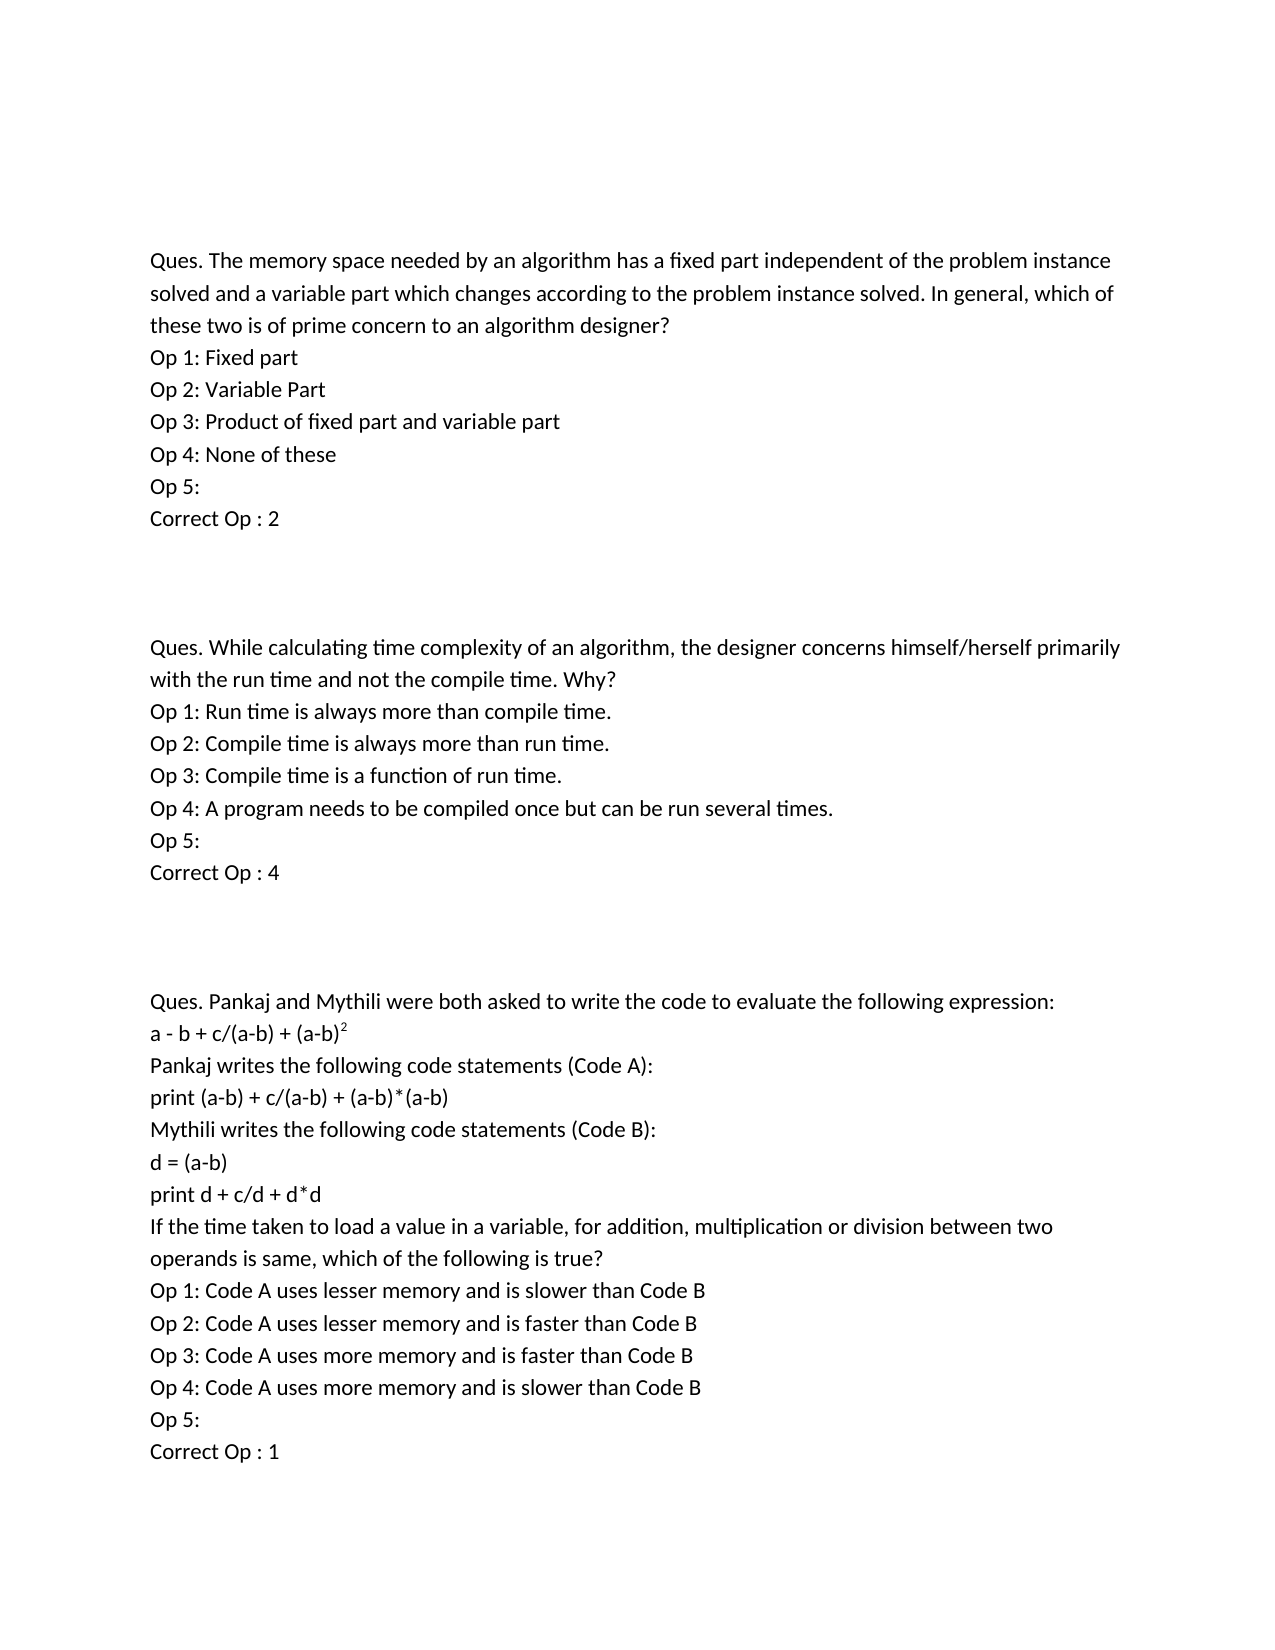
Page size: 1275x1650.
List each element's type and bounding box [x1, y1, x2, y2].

text [150, 150, 1125, 1498]
